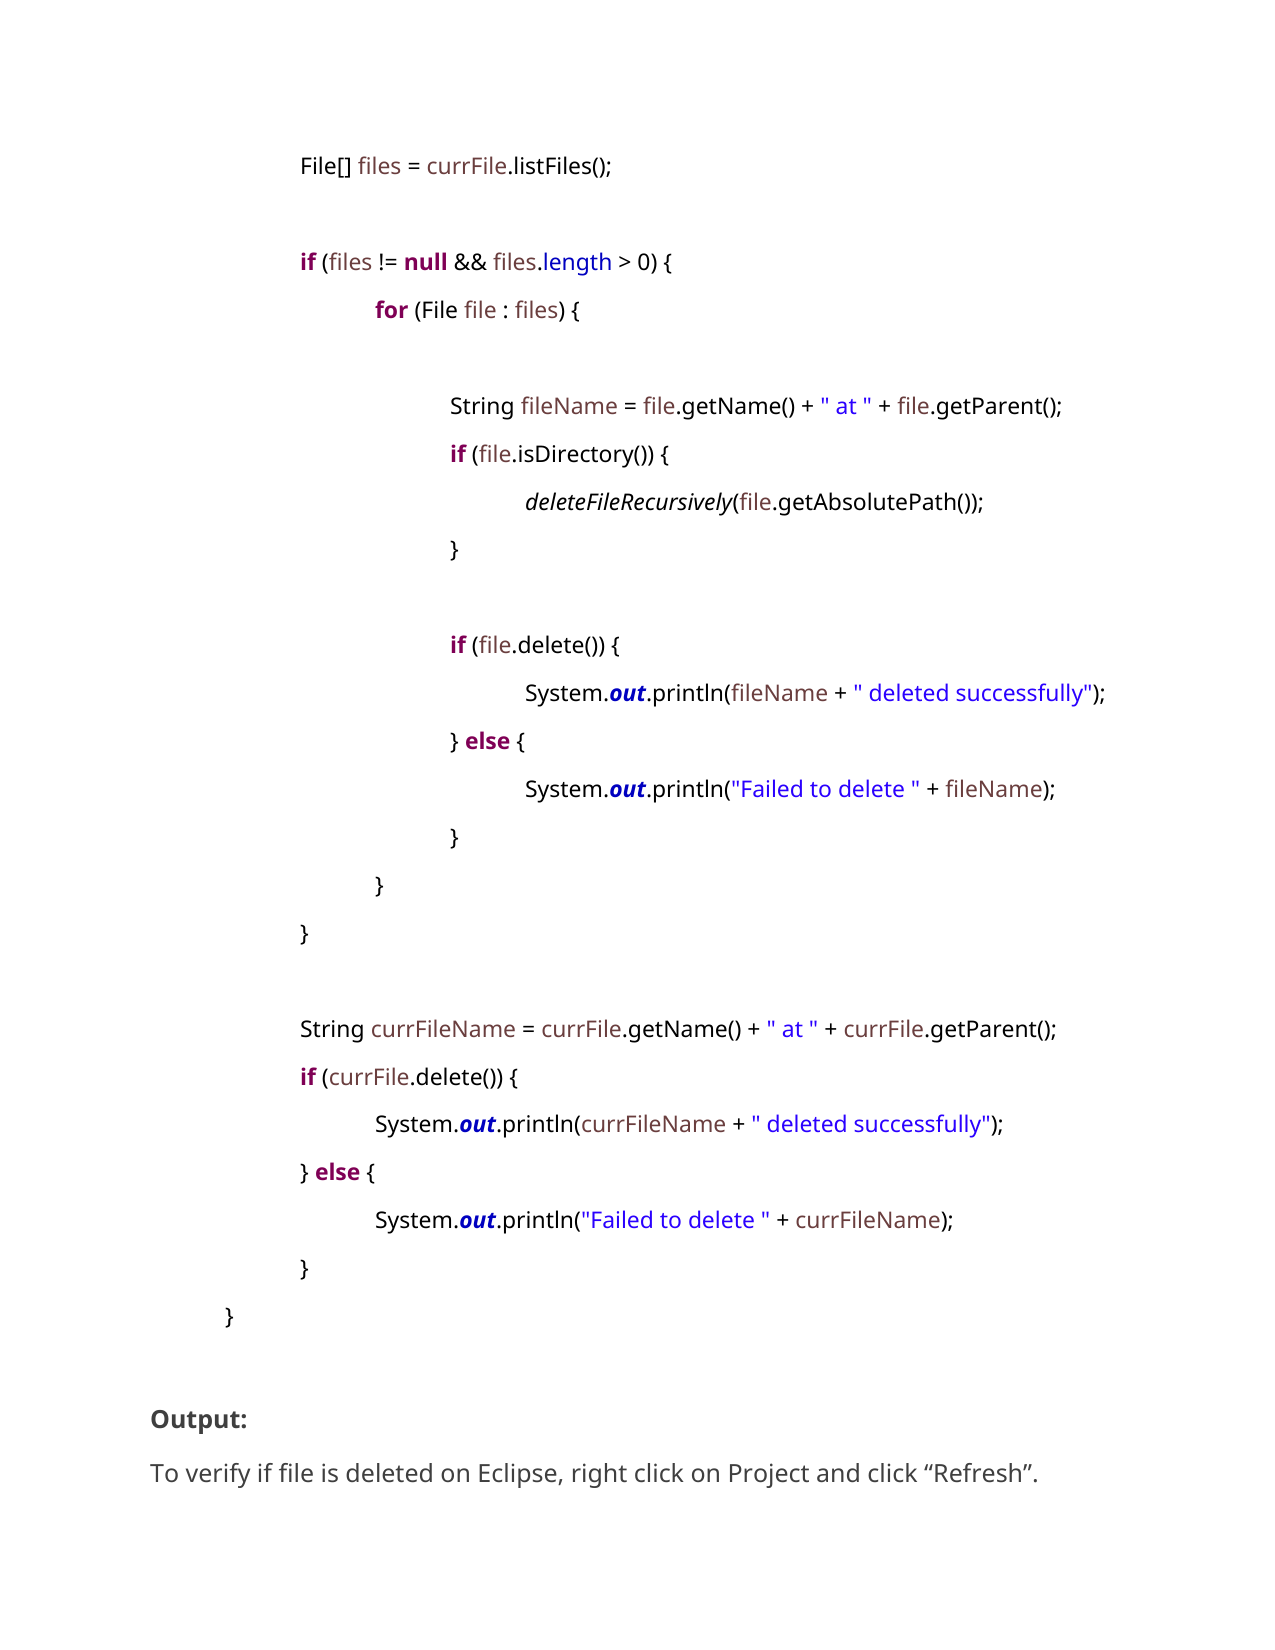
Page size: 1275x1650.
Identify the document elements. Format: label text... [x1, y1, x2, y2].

text } [150, 917, 1125, 948]
text System.out.println(currFileName + " deleted successfully"); [150, 1108, 1125, 1139]
text if (files != null && files.length > 0) { [150, 246, 1125, 277]
text for (File file : files) { [150, 294, 1125, 325]
text System.out.println("Failed to delete " + fileName); [150, 773, 1125, 804]
text deleteFileRecursively(file.getAbsolutePath()); [150, 485, 1125, 517]
text } [150, 869, 1125, 900]
text } [150, 821, 1125, 852]
text String currFileName = currFile.getName() + " at " + currFile.getParent(); [150, 1012, 1125, 1044]
text Output: [150, 1402, 1125, 1436]
text File[] files = currFile.listFiles(); [150, 150, 1125, 181]
text if (currFile.delete()) { [150, 1060, 1125, 1092]
text } [150, 533, 1125, 564]
text System.out.println(fileName + " deleted successfully"); [150, 677, 1125, 708]
text } else { [150, 725, 1125, 756]
text System.out.println("Failed to delete " + currFileName); [150, 1204, 1125, 1235]
text if (file.isDirectory()) { [150, 437, 1125, 469]
text To verify if file is deleted on Eclipse, right click on Project and click “Refresh”. [150, 1455, 1125, 1489]
text if (file.delete()) { [150, 629, 1125, 660]
text } else { [150, 1156, 1125, 1187]
text } [150, 1300, 1125, 1331]
text } [150, 1252, 1125, 1283]
text String fileName = file.getName() + " at " + file.getParent(); [150, 389, 1125, 421]
